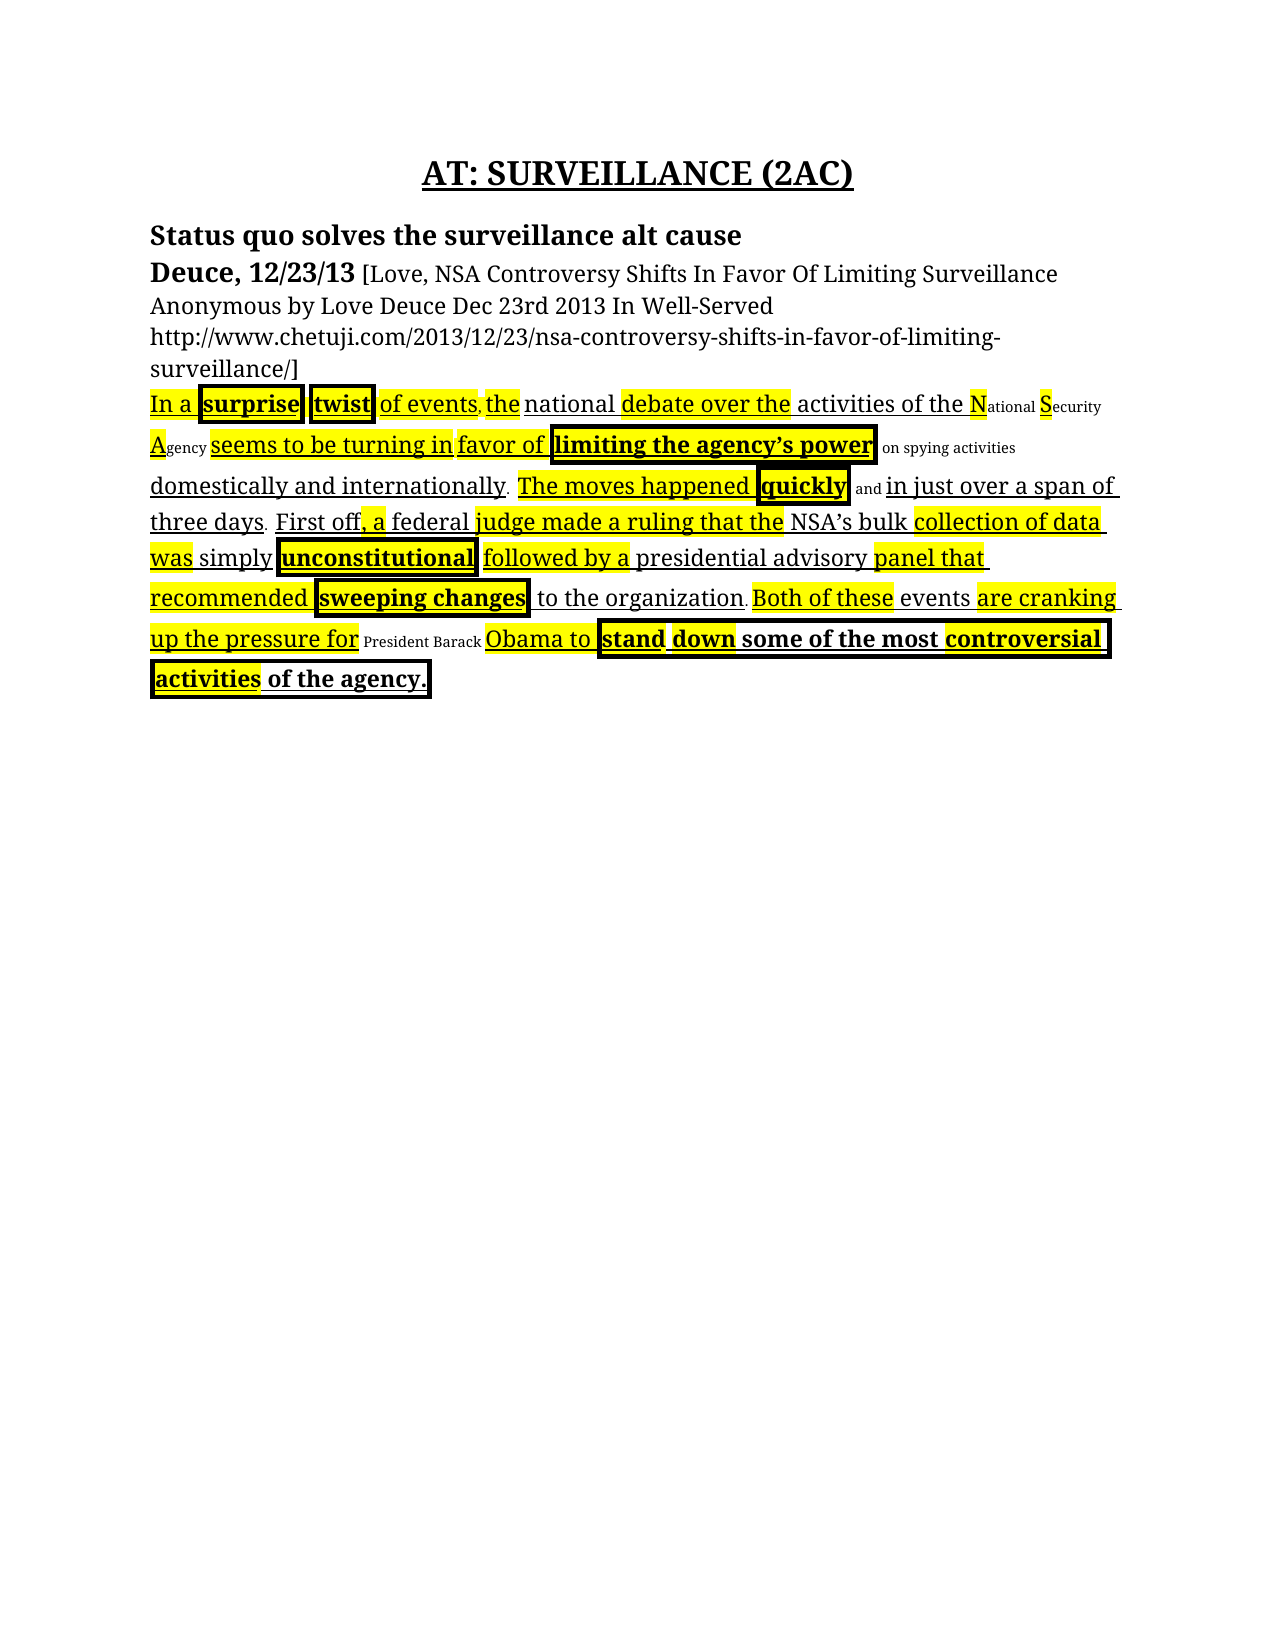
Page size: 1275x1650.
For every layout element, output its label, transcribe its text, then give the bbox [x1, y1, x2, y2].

text In a surprise twist of events, the national debate over the activities of the National Security Agency seems to be turning in favor of limiting the agency’s power on spying activities domestically and internationally. The moves happened quickly and in just over a span of three days. First off, a federal judge made a ruling that the NSA’s bulk collection of data was simply unconstitutional followed by a presidential advisory panel that recommended sweeping changes to the organization. Both of these events are cranking up the pressure for President Barack Obama to stand down some of the most controversial activities of the agency. [150, 384, 1125, 699]
subtitle AT: Surveillance (2ac) [150, 150, 1125, 195]
text Deuce, 12/23/13 [Love, NSA Controversy Shifts In Favor Of Limiting Surveillance Anonymous by Love Deuce Dec 23rd 2013 In Well-Served http://www.chetuji.com/2013/12/23/nsa-controversy-shifts-in-favor-of-limiting-surveillance/] [150, 253, 1125, 384]
subtitle Status quo solves the surveillance alt cause [150, 216, 1125, 253]
